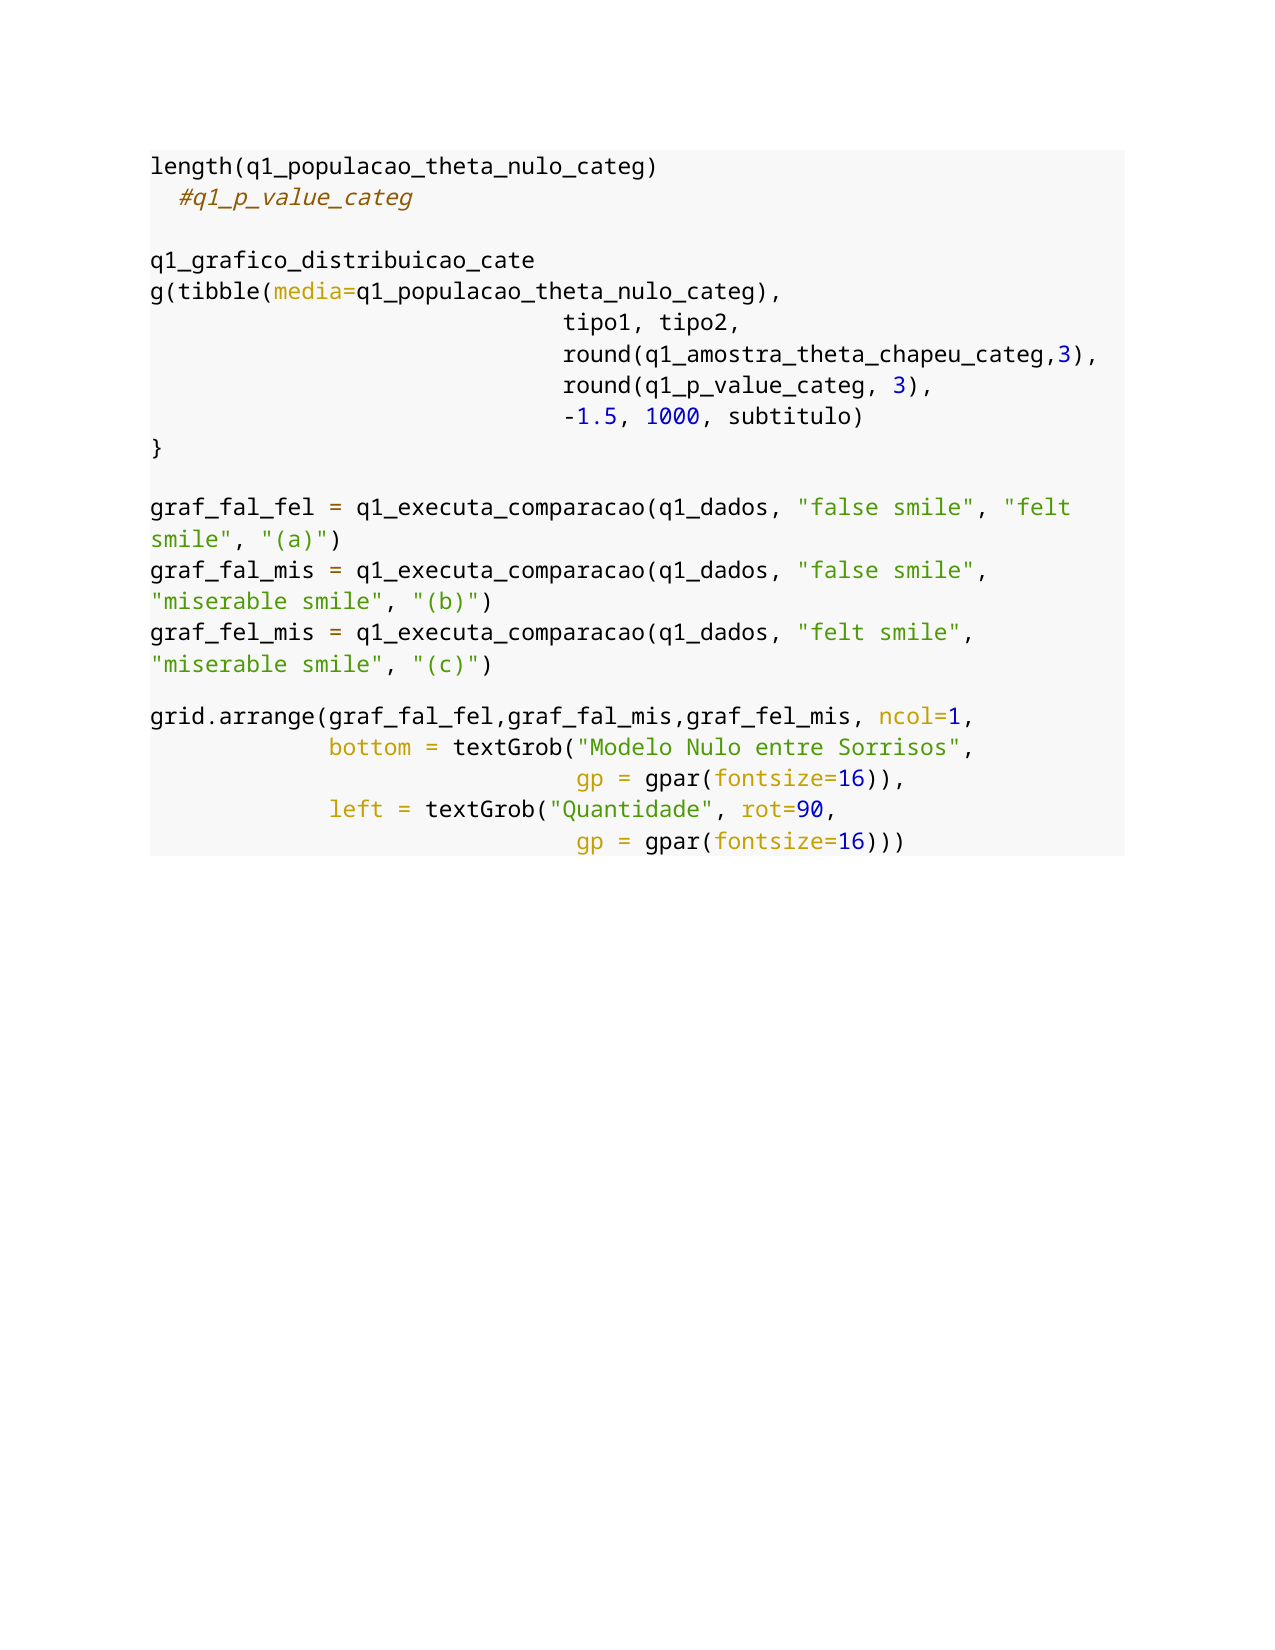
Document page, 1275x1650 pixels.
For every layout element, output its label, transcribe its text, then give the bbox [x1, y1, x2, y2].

text grid.arrange(graf_fal_fel,graf_fal_mis,graf_fel_mis, ncol=1, bottom = textGrob("Modelo Nulo entre Sorrisos", gp = gpar(fontsize=16)), left = textGrob("Quantidade", rot=90, gp = gpar(fontsize=16))) [150, 699, 1125, 856]
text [150, 150, 1125, 679]
